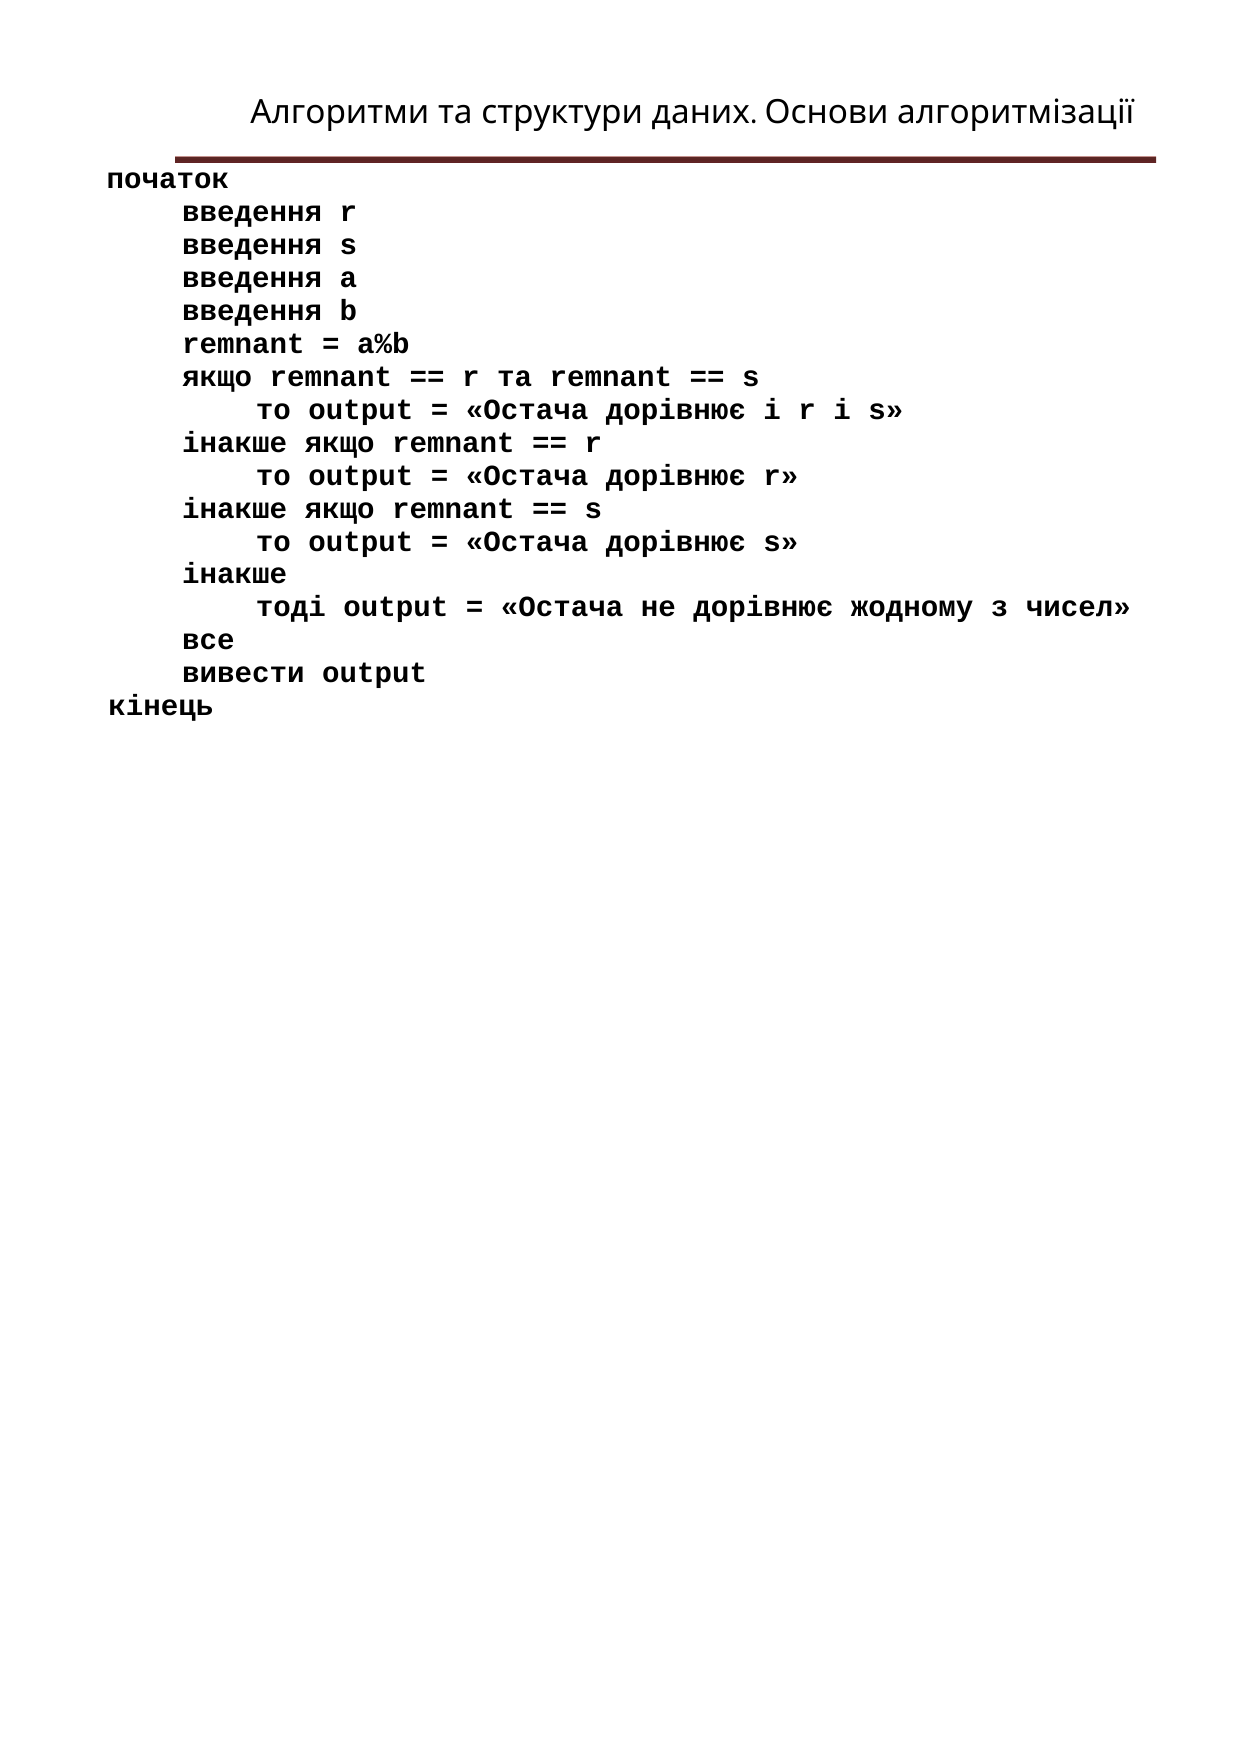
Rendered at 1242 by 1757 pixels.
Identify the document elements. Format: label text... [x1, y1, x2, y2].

text введення r [106, 196, 551, 228]
text вивести output [106, 657, 1155, 689]
text введення s [106, 229, 551, 261]
text кінець [108, 689, 536, 722]
text інакше [106, 558, 1155, 590]
text remnant = a%b [106, 327, 551, 360]
text все [106, 624, 1155, 656]
text то output = «Остача дорівнює і r і s» [106, 393, 1155, 426]
text введення b [107, 294, 551, 327]
picture [175, 156, 1157, 163]
text інакше якщо remnant == s [106, 492, 1155, 524]
text введення a [106, 262, 551, 294]
text початок [106, 163, 551, 195]
text тоді output = «Остача не дорівнює жодному з чисел» [106, 591, 1155, 623]
text якщо remnant == r та remnant == s [106, 360, 1155, 393]
text інакше якщо remnant == r [106, 426, 1155, 459]
text то output = «Остача дорівнює s» [106, 525, 1155, 557]
text то output = «Остача дорівнює r» [106, 459, 1155, 492]
